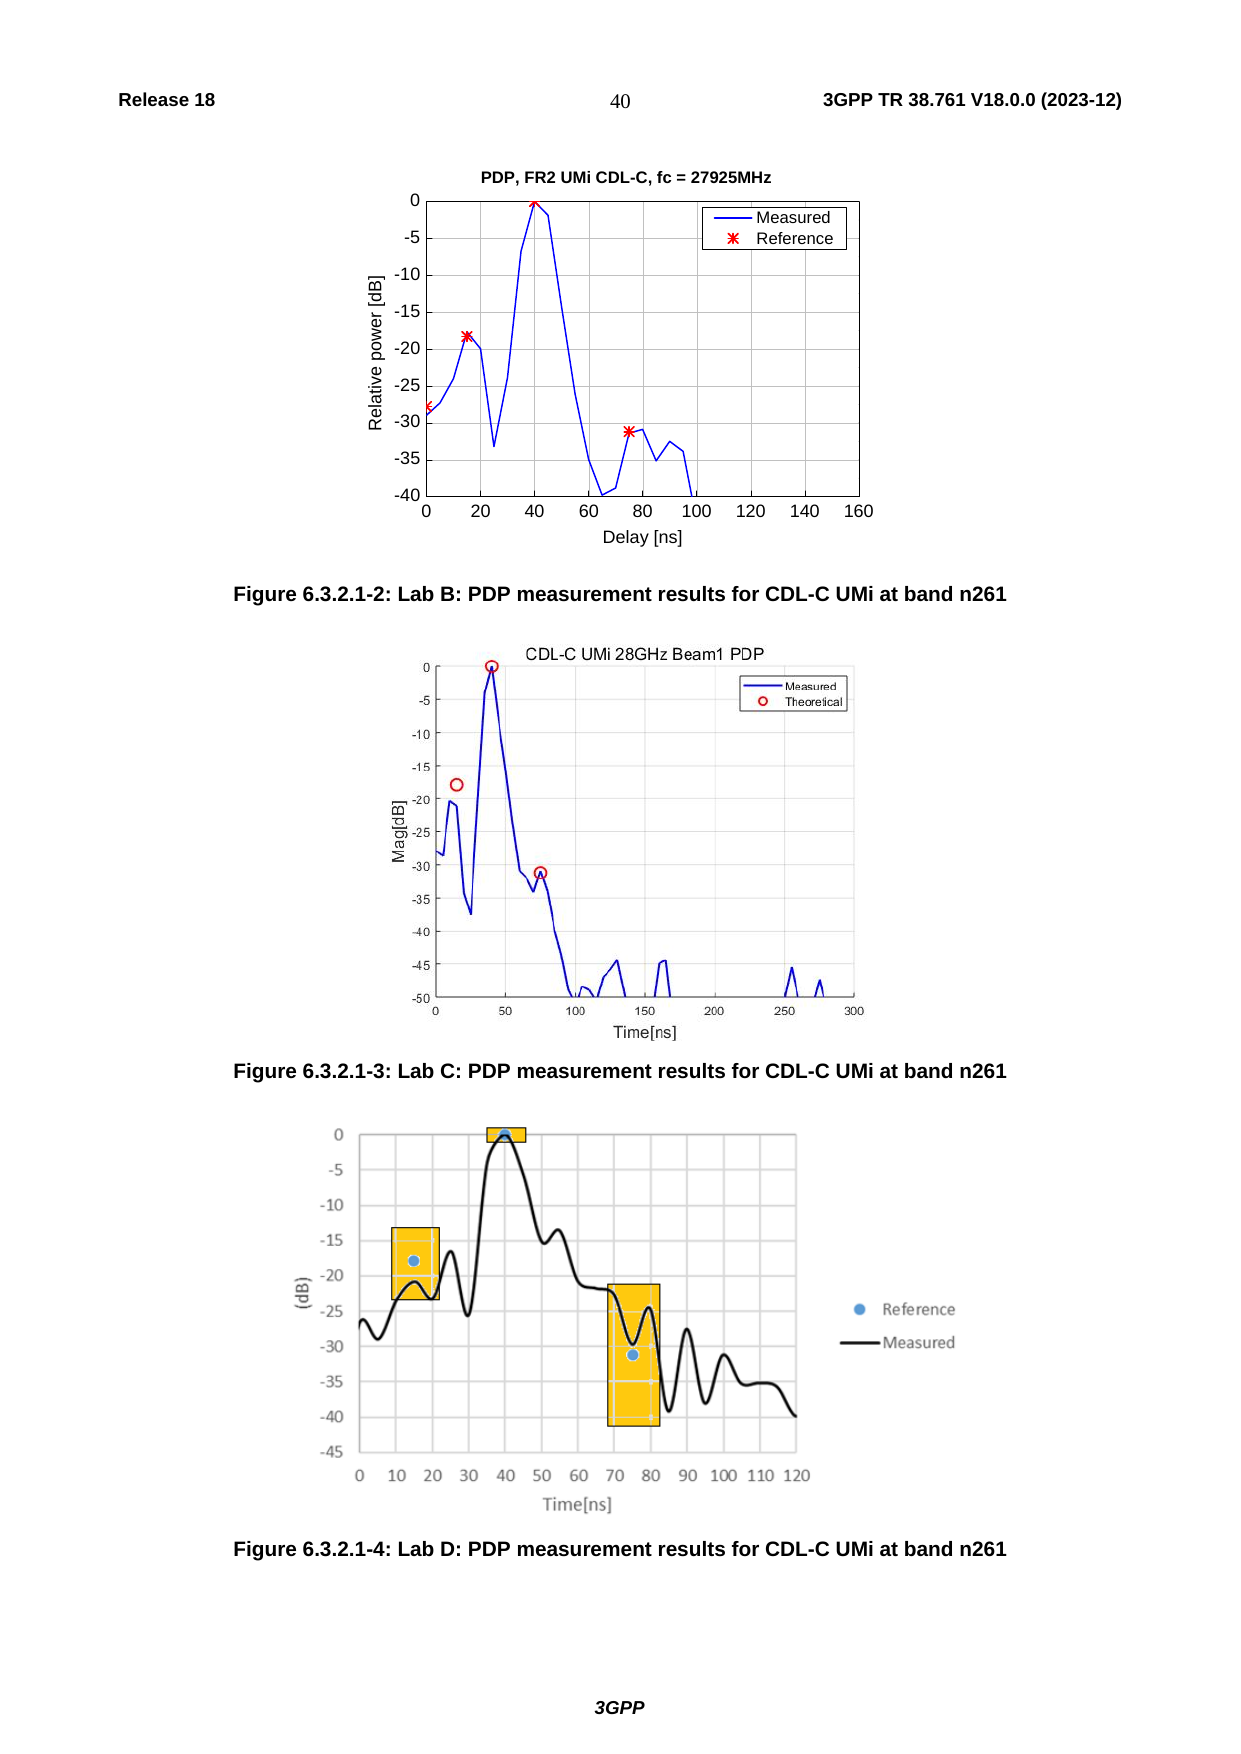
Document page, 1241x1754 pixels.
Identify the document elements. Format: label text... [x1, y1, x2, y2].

text Figure 6.3.2.1-3: Lab C: PDP measurement results for CDL-C UMi at band n261 [118, 1059, 1122, 1083]
text Figure 6.3.2.1-2: Lab B: PDP measurement results for CDL-C UMi at band n261 [118, 581, 1122, 605]
text Figure 6.3.2.1-4: Lab D: PDP measurement results for CDL-C UMi at band n261 [118, 1537, 1122, 1561]
picture [266, 1114, 974, 1519]
picture [365, 636, 875, 1041]
